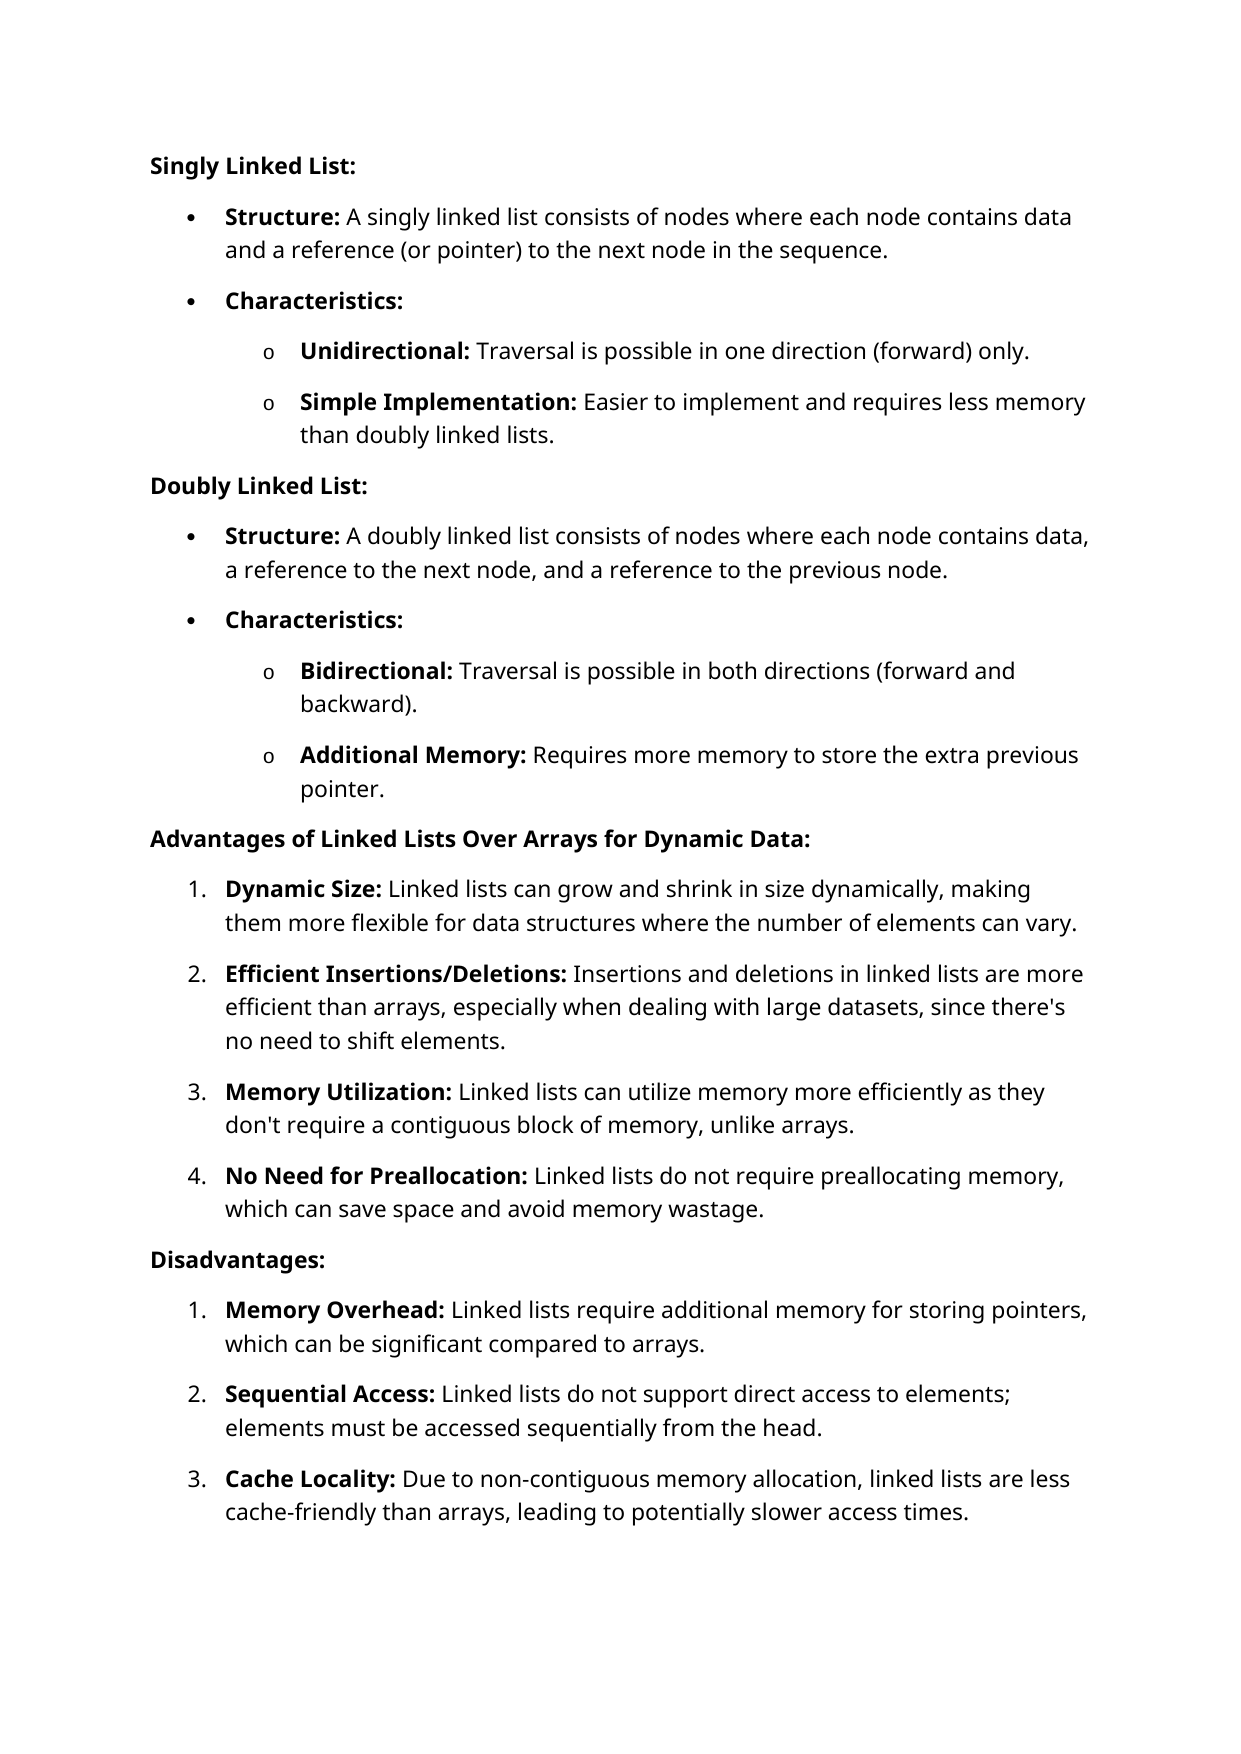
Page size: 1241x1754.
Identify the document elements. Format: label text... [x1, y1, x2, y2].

list Memory Utilization: Linked lists can utilize memory more efficiently as they don't require a contiguous block of memory, unlike arrays. [187, 1075, 1090, 1140]
list Unidirectional: Traversal is possible in one direction (forward) only. [262, 335, 1090, 366]
list Dynamic Size: Linked lists can grow and shrink in size dynamically, making them more flexible for data structures where the number of elements can vary. [187, 873, 1090, 938]
list Bidirectional: Traversal is possible in both directions (forward and backward). [262, 654, 1090, 719]
list No Need for Preallocation: Linked lists do not require preallocating memory, which can save space and avoid memory wastage. [187, 1159, 1090, 1224]
list Additional Memory: Requires more memory to store the extra previous pointer. [262, 739, 1090, 804]
list Characteristics: [187, 284, 1090, 316]
list Memory Overhead: Linked lists require additional memory for storing pointers, which can be significant compared to arrays. [187, 1294, 1090, 1359]
text Doubly Linked List: [150, 469, 1090, 501]
list Cache Locality: Due to non-contiguous memory allocation, linked lists are less cache-friendly than arrays, leading to potentially slower access times. [187, 1462, 1090, 1527]
text Advantages of Linked Lists Over Arrays for Dynamic Data: [150, 823, 1090, 854]
list Sequential Access: Linked lists do not support direct access to elements; elements must be accessed sequentially from the head. [187, 1378, 1090, 1443]
text Disadvantages: [150, 1244, 1090, 1275]
list Structure: A singly linked list consists of nodes where each node contains data and a reference (or pointer) to the next node in the sequence. [187, 200, 1090, 265]
list Structure: A doubly linked list consists of nodes where each node contains data, a reference to the next node, and a reference to the previous node. [187, 520, 1090, 585]
list Simple Implementation: Easier to implement and requires less memory than doubly linked lists. [262, 385, 1090, 450]
text Singly Linked List: [150, 150, 1090, 181]
list Efficient Insertions/Deletions: Insertions and deletions in linked lists are more efficient than arrays, especially when dealing with large datasets, since there's no need to shift elements. [187, 957, 1090, 1056]
list Characteristics: [187, 604, 1090, 635]
